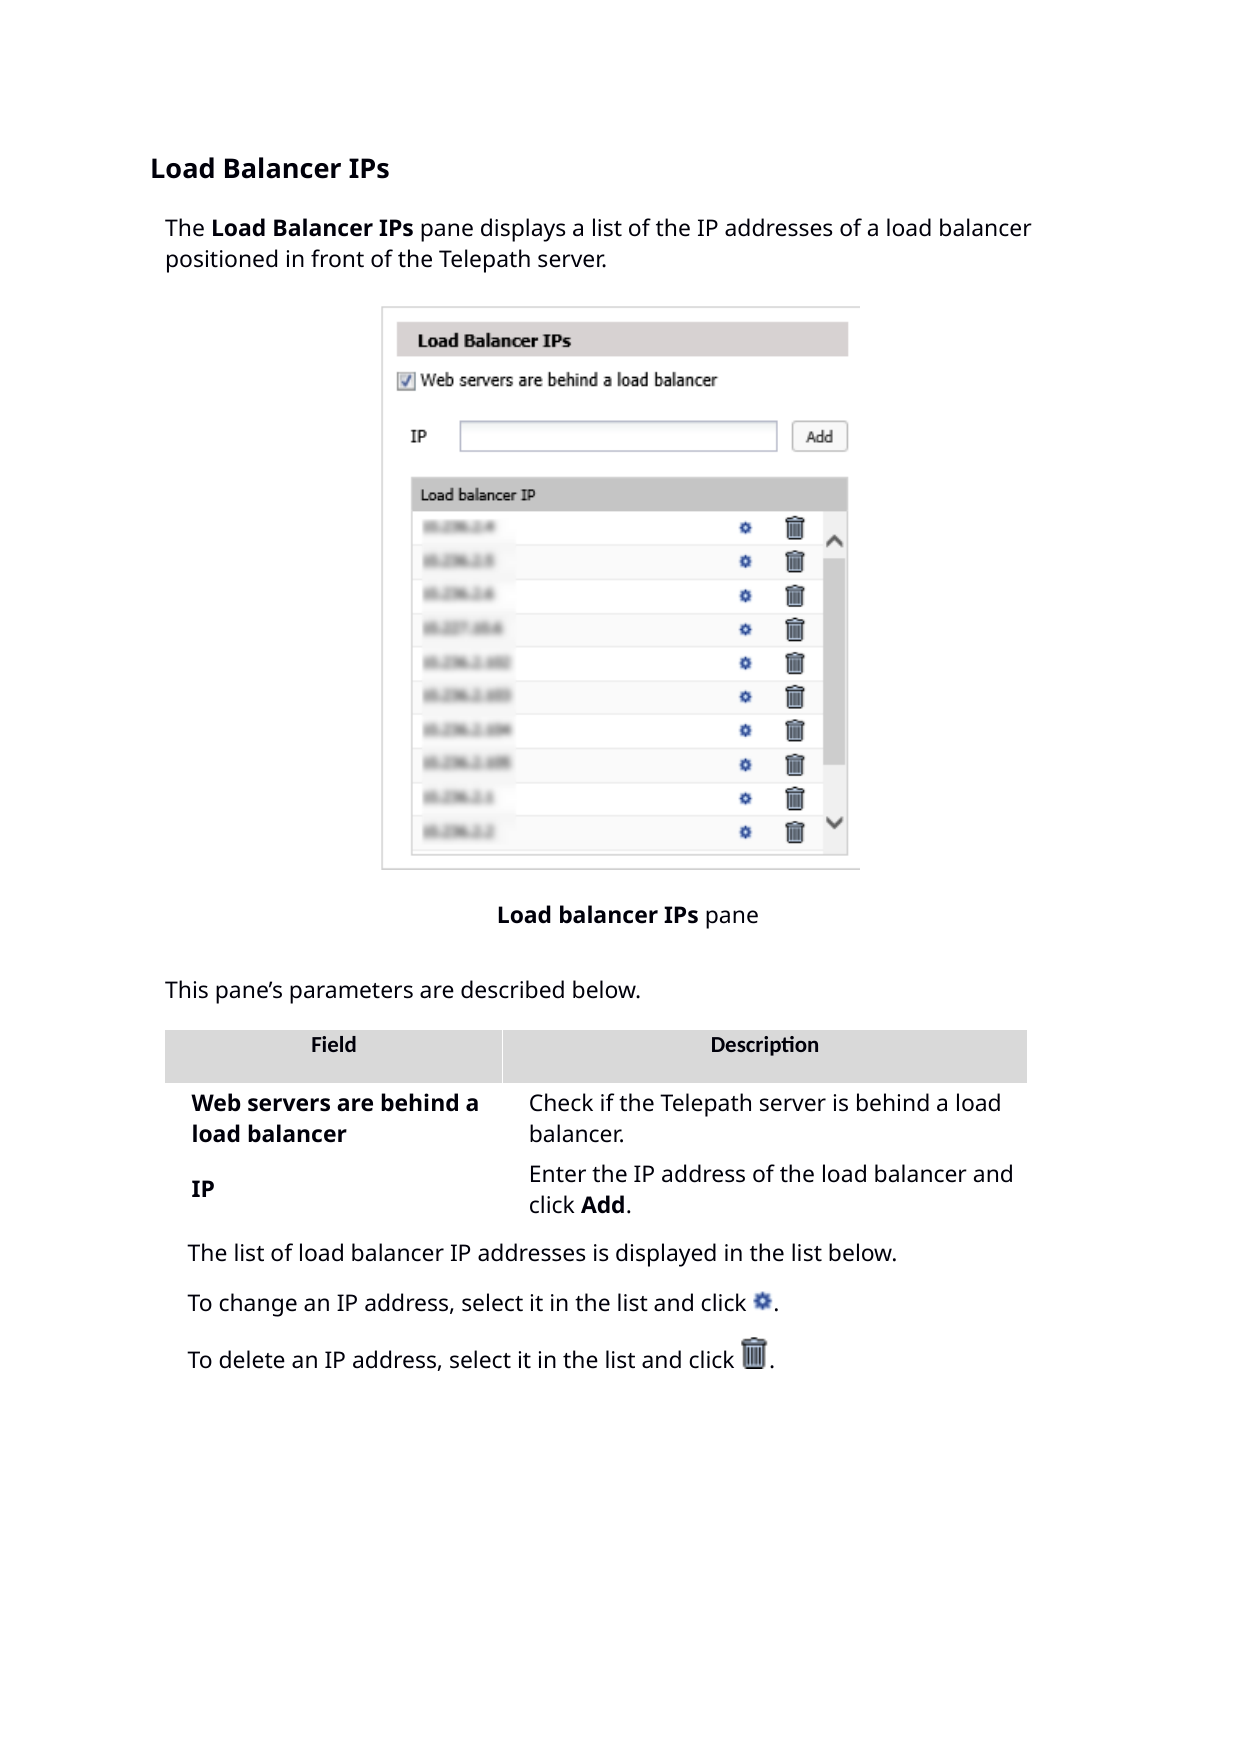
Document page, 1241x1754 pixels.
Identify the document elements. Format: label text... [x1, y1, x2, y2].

text The Load Balancer IPs pane displays a list of the IP addresses of a load balancer positioned in front of the Telepath server. [165, 212, 1090, 274]
picture [380, 305, 860, 870]
text To change an IP address, select it in the list and click . [187, 1287, 1090, 1318]
table_cell Check if the Telepath server is behind a load balancer. [503, 1083, 1027, 1154]
table_cell IP [165, 1154, 502, 1224]
table_cell Web servers are behind a load balancer [165, 1083, 502, 1154]
subtitle Load Balancer IPs [150, 150, 1090, 187]
table_cell Enter the IP address of the load balancer and click Add. [503, 1154, 1027, 1224]
text Load balancer IPs pane [165, 899, 1090, 930]
table_header Field [165, 1030, 502, 1083]
table_header Description [503, 1030, 1027, 1083]
text To delete an IP address, select it in the list and click . [187, 1337, 1090, 1375]
picture [740, 1337, 769, 1369]
picture [752, 1288, 774, 1312]
text This pane’s parameters are described below. [165, 974, 1090, 1005]
text The list of load balancer IP addresses is displayed in the list below. [187, 1237, 1090, 1268]
